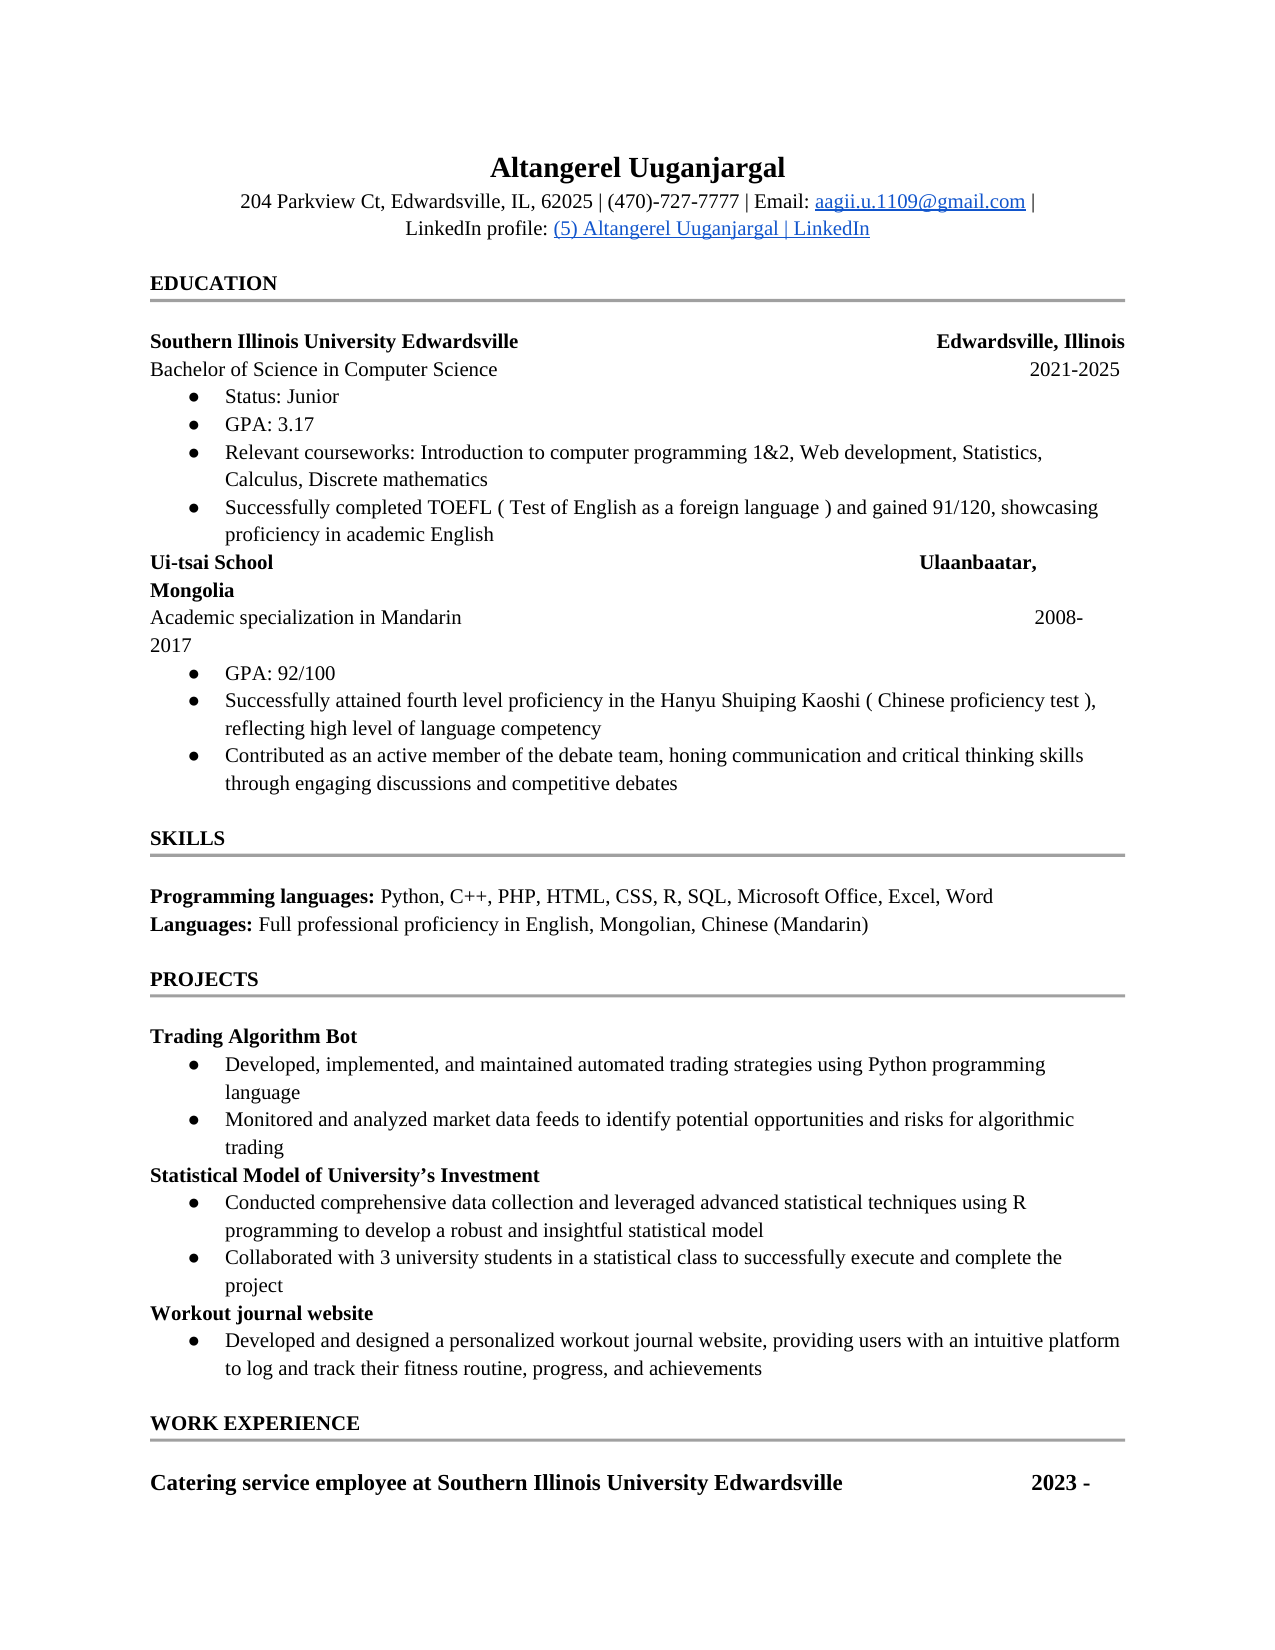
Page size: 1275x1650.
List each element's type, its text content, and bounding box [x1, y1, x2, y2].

list Conducted comprehensive data collection and leveraged advanced statistical techniques using R programming to develop a robust and insightful statistical model [187, 1190, 1125, 1242]
list GPA: 92/100 [187, 660, 1125, 684]
text Programming languages: Python, C++, PHP, HTML, CSS, R, SQL, Microsoft Office, Excel, Word [150, 884, 1125, 908]
text EDUCATION [150, 271, 1125, 295]
text Academic specialization in Mandarin 2008-2017 [150, 605, 1125, 657]
list Monitored and analyzed market data feeds to identify potential opportunities and risks for algorithmic trading [187, 1107, 1125, 1159]
text Languages: Full professional proficiency in English, Mongolian, Chinese (Mandarin) [150, 911, 1125, 936]
list Developed and designed a personalized workout journal website, providing users with an intuitive platform to log and track their fitness routine, progress, and achievements [187, 1328, 1125, 1380]
text 204 Parkview Ct, Edwardsville, IL, 62025 | (470)-727-7777 | Email: aagii.u.1109@gmail.com | [150, 188, 1125, 213]
text Statistical Model of University’s Investment [150, 1162, 1125, 1187]
list Collaborated with 3 university students in a statistical class to successfully execute and complete the project [187, 1245, 1125, 1297]
text Altangerel Uuganjargal [150, 150, 1125, 183]
text WORK EXPERIENCE [150, 1411, 1125, 1435]
list Relevant courseworks: Introduction to computer programming 1&2, Web development, Statistics, Calculus, Discrete mathematics [187, 439, 1125, 491]
list Developed, implemented, and maintained automated trading strategies using Python programming language [187, 1052, 1125, 1104]
text PROJECTS [150, 967, 1125, 991]
text Bachelor of Science in Computer Science 2021-2025 [150, 357, 1125, 381]
list Successfully completed TOEFL ( Test of English as a foreign language ) and gained 91/120, showcasing proficiency in academic English [187, 495, 1125, 546]
text SKILLS [150, 826, 1125, 850]
text Catering service employee at Southern Illinois University Edwardsville 2023 - [150, 1469, 1125, 1495]
list GPA: 3.17 [187, 412, 1125, 436]
list Contributed as an active member of the debate team, honing communication and critical thinking skills through engaging discussions and competitive debates [187, 743, 1125, 795]
text LinkedIn profile: (5) Altangerel Uuganjargal | LinkedIn [150, 216, 1125, 240]
text Trading Algorithm Bot [150, 1024, 1125, 1048]
list Status: Junior [187, 384, 1125, 408]
text Southern Illinois University Edwardsville Edwardsville, Illinois [150, 329, 1125, 353]
list Successfully attained fourth level proficiency in the Hanyu Shuiping Kaoshi ( Chinese proficiency test ), reflecting high level of language competency [187, 688, 1125, 740]
text Workout journal website [150, 1301, 1125, 1324]
text Ui-tsai School Ulaanbaatar, Mongolia [150, 550, 1125, 602]
